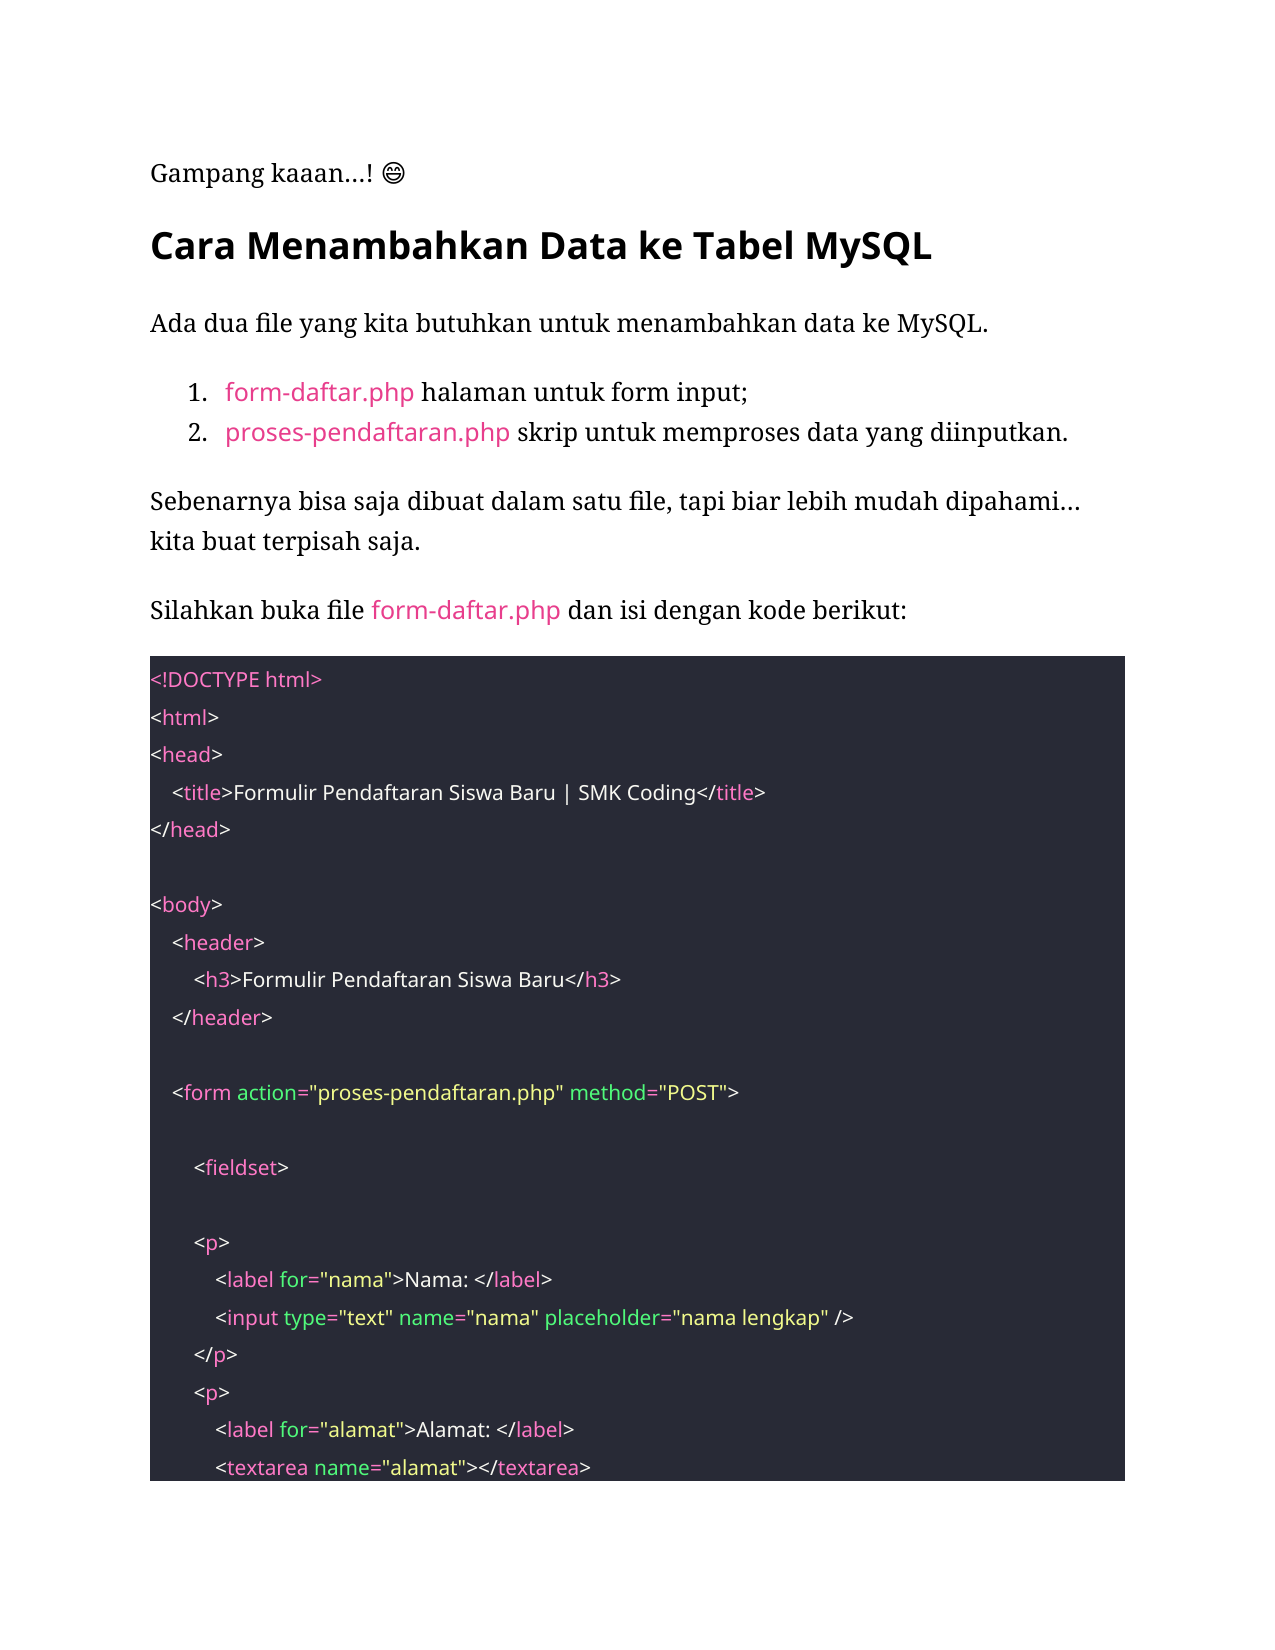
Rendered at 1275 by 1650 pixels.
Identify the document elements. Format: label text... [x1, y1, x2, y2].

text <!DOCTYPE html> [150, 656, 1125, 693]
text <textarea name="alamat"></textarea> [150, 1443, 1125, 1481]
text Gampang kaaan…! 😄 [150, 150, 1125, 190]
text <label for="alamat">Alamat: </label> [150, 1406, 1125, 1443]
text <html> [150, 693, 1125, 731]
text </head> [150, 806, 1125, 843]
text Sebenarnya bisa saja dibuat dalam satu file, tapi biar lebih mudah dipahami…kita buat terpisah saja. [150, 478, 1125, 558]
list form-daftar.php halaman untuk form input; [187, 368, 1125, 408]
text Cara Menambahkan Data ke Tabel MySQL [150, 219, 1125, 270]
text Ada dua file yang kita butuhkan untuk menambahkan data ke MySQL. [150, 299, 1125, 339]
text <p> [150, 1368, 1125, 1406]
text Silahkan buka file form-daftar.php dan isi dengan kode berikut: [150, 587, 1125, 627]
text <head> [150, 731, 1125, 768]
text <p> [150, 1218, 1125, 1256]
list proses-pendaftaran.php skrip untuk memproses data yang diinputkan. [187, 408, 1125, 448]
text <header> [150, 918, 1125, 956]
text <title>Formulir Pendaftaran Siswa Baru | SMK Coding</title> [150, 768, 1125, 806]
text <h3>Formulir Pendaftaran Siswa Baru</h3> [150, 956, 1125, 993]
text <body> [150, 881, 1125, 918]
text <label for="nama">Nama: </label> [150, 1256, 1125, 1293]
text <fieldset> [150, 1143, 1125, 1181]
text <form action="proses-pendaftaran.php" method="POST"> [150, 1068, 1125, 1106]
text <input type="text" name="nama" placeholder="nama lengkap" /> [150, 1293, 1125, 1331]
text </header> [150, 993, 1125, 1031]
text </p> [150, 1331, 1125, 1368]
